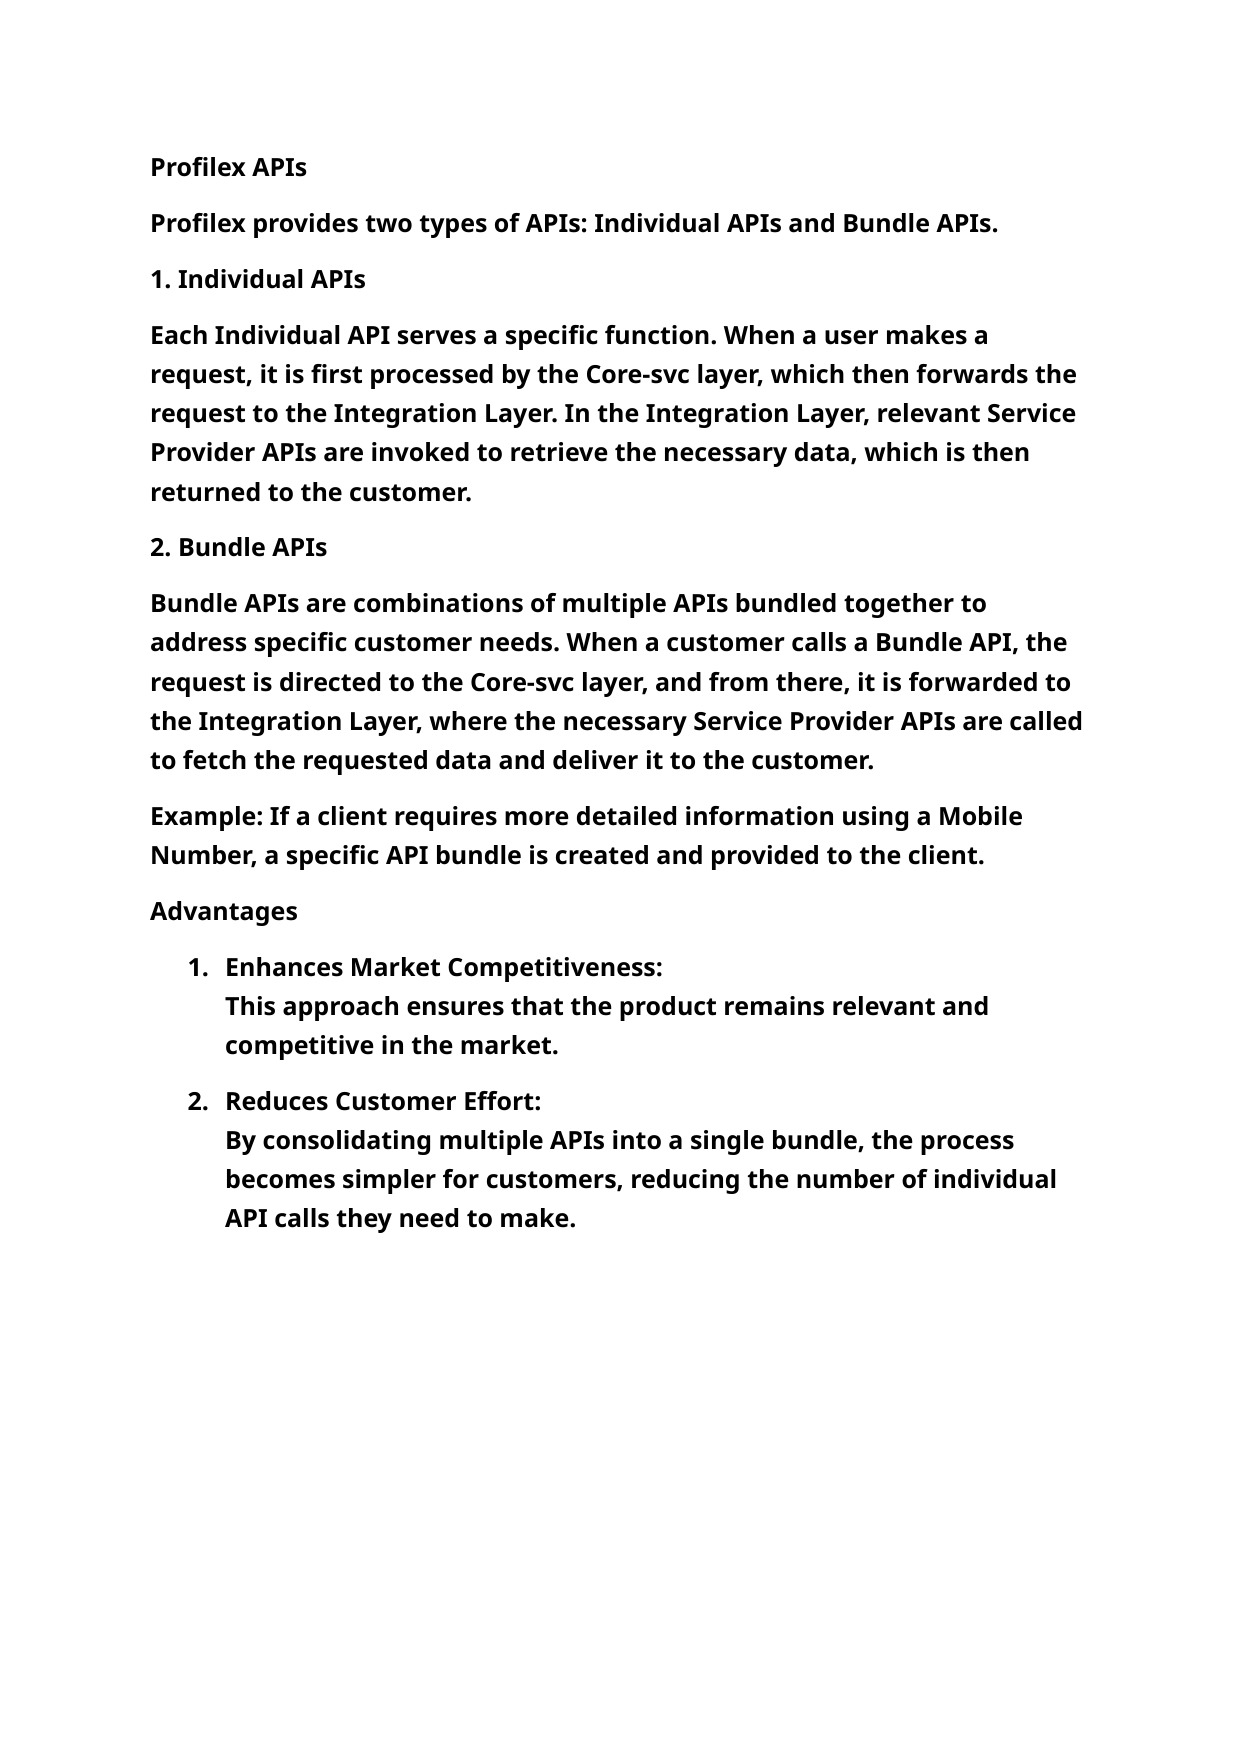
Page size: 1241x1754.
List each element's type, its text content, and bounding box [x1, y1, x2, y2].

list Reduces Customer Effort: By consolidating multiple APIs into a single bundle, the process becomes simpler for customers, reducing the number of individual API calls they need to make. [187, 1083, 1090, 1235]
text Advantages [150, 893, 1090, 927]
text Bundle APIs are combinations of multiple APIs bundled together to address specific customer needs. When a customer calls a Bundle API, the request is directed to the Core-svc layer, and from there, it is forwarded to the Integration Layer, where the necessary Service Provider APIs are called to fetch the requested data and deliver it to the customer. [150, 586, 1090, 777]
list Enhances Market Competitiveness: This approach ensures that the product remains relevant and competitive in the market. [187, 949, 1090, 1062]
text Profilex APIs [150, 150, 1090, 184]
text Each Individual API serves a specific function. When a user makes a request, it is first processed by the Core-svc layer, which then forwards the request to the Integration Layer. In the Integration Layer, relevant Service Provider APIs are invoked to retrieve the necessary data, which is then returned to the customer. [150, 317, 1090, 508]
text Example: If a client requires more detailed information using a Mobile Number, a specific API bundle is created and provided to the client. [150, 798, 1090, 872]
text 1. Individual APIs [150, 262, 1090, 296]
text 2. Bundle APIs [150, 530, 1090, 564]
text Profilex provides two types of APIs: Individual APIs and Bundle APIs. [150, 206, 1090, 240]
